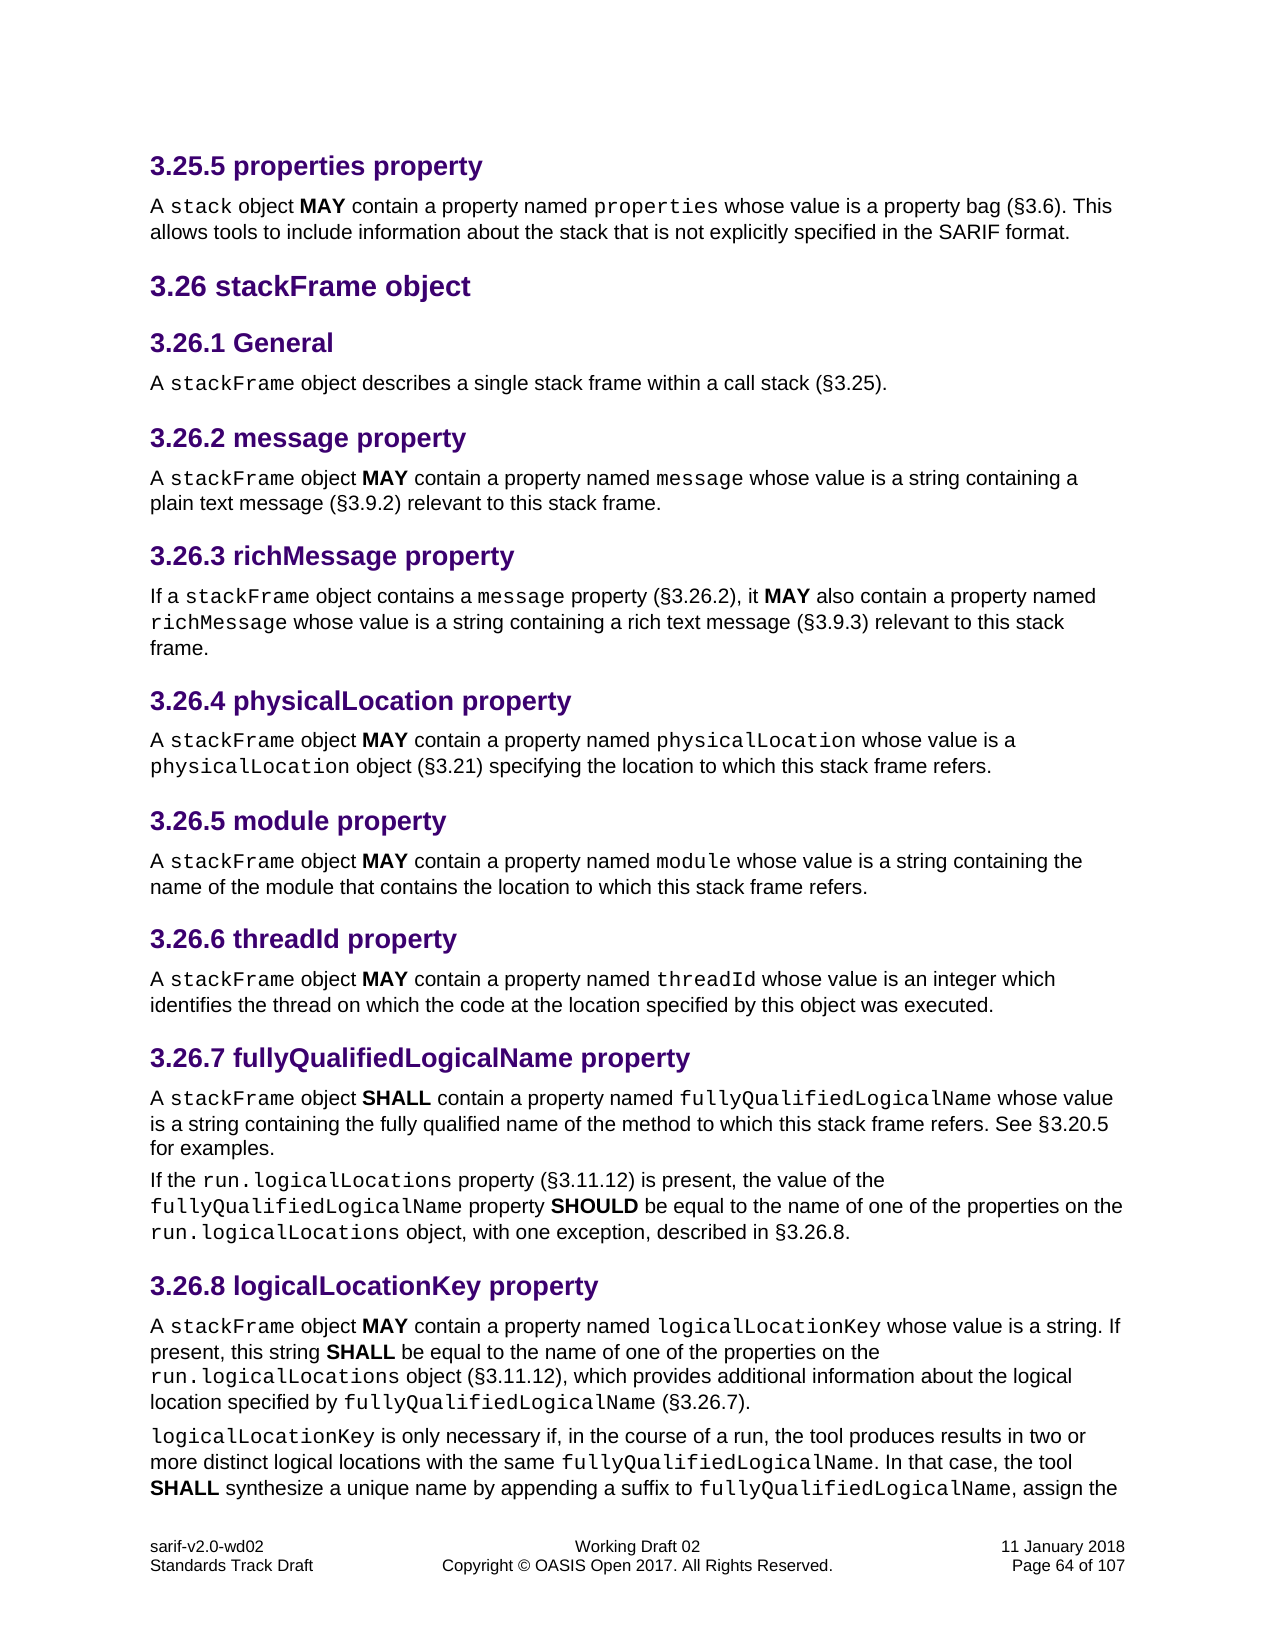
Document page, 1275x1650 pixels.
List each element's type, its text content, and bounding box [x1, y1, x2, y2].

subtitle properties property [150, 150, 1125, 181]
subtitle threadId property [150, 923, 1125, 955]
subtitle General [150, 327, 1125, 358]
text A stackFrame object describes a single stack frame within a call stack (§3.25). [150, 371, 1125, 397]
text A stackFrame object MAY contain a property named message whose value is a string containing a plain text message (§3.9.2) relevant to this stack frame. [150, 465, 1125, 515]
subtitle stackFrame object [150, 268, 1125, 302]
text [150, 1424, 1125, 1501]
text A stackFrame object MAY contain a property named logicalLocationKey whose value is a string. If present, this string SHALL be equal to the name of one of the properties on the run.logicalLocations object (§3.11.12), which provides additional information about the logical location specified by fullyQualifiedLogicalName (§3.26.7). [150, 1314, 1125, 1416]
text A stackFrame object MAY contain a property named module whose value is a string containing the name of the module that contains the location to which this stack frame refers. [150, 849, 1125, 898]
subtitle richMessage property [150, 540, 1125, 571]
subtitle message property [150, 422, 1125, 453]
text If the run.logicalLocations property (§3.11.12) is present, the value of the fullyQualifiedLogicalName property SHOULD be equal to the name of one of the properties on the run.logicalLocations object, with one exception, described in §3.26.8. [150, 1168, 1125, 1245]
subtitle physicalLocation property [150, 684, 1125, 716]
text A stackFrame object MAY contain a property named threadId whose value is an integer which identifies the thread on which the code at the location specified by this object was executed. [150, 967, 1125, 1017]
text A stackFrame object SHALL contain a property named fullyQualifiedLogicalName whose value is a string containing the fully qualified name of the method to which this stack frame refers. See §3.20.5 for examples. [150, 1086, 1125, 1159]
text If a stackFrame object contains a message property (§3.26.2), it MAY also contain a property named richMessage whose value is a string containing a rich text message (§3.9.3) relevant to this stack frame. [150, 584, 1125, 659]
text A stackFrame object MAY contain a property named physicalLocation whose value is a physicalLocation object (§3.21) specifying the location to which this stack frame refers. [150, 728, 1125, 780]
subtitle fullyQualifiedLogicalName property [150, 1042, 1125, 1073]
subtitle logicalLocationKey property [150, 1270, 1125, 1302]
subtitle module property [150, 805, 1125, 836]
